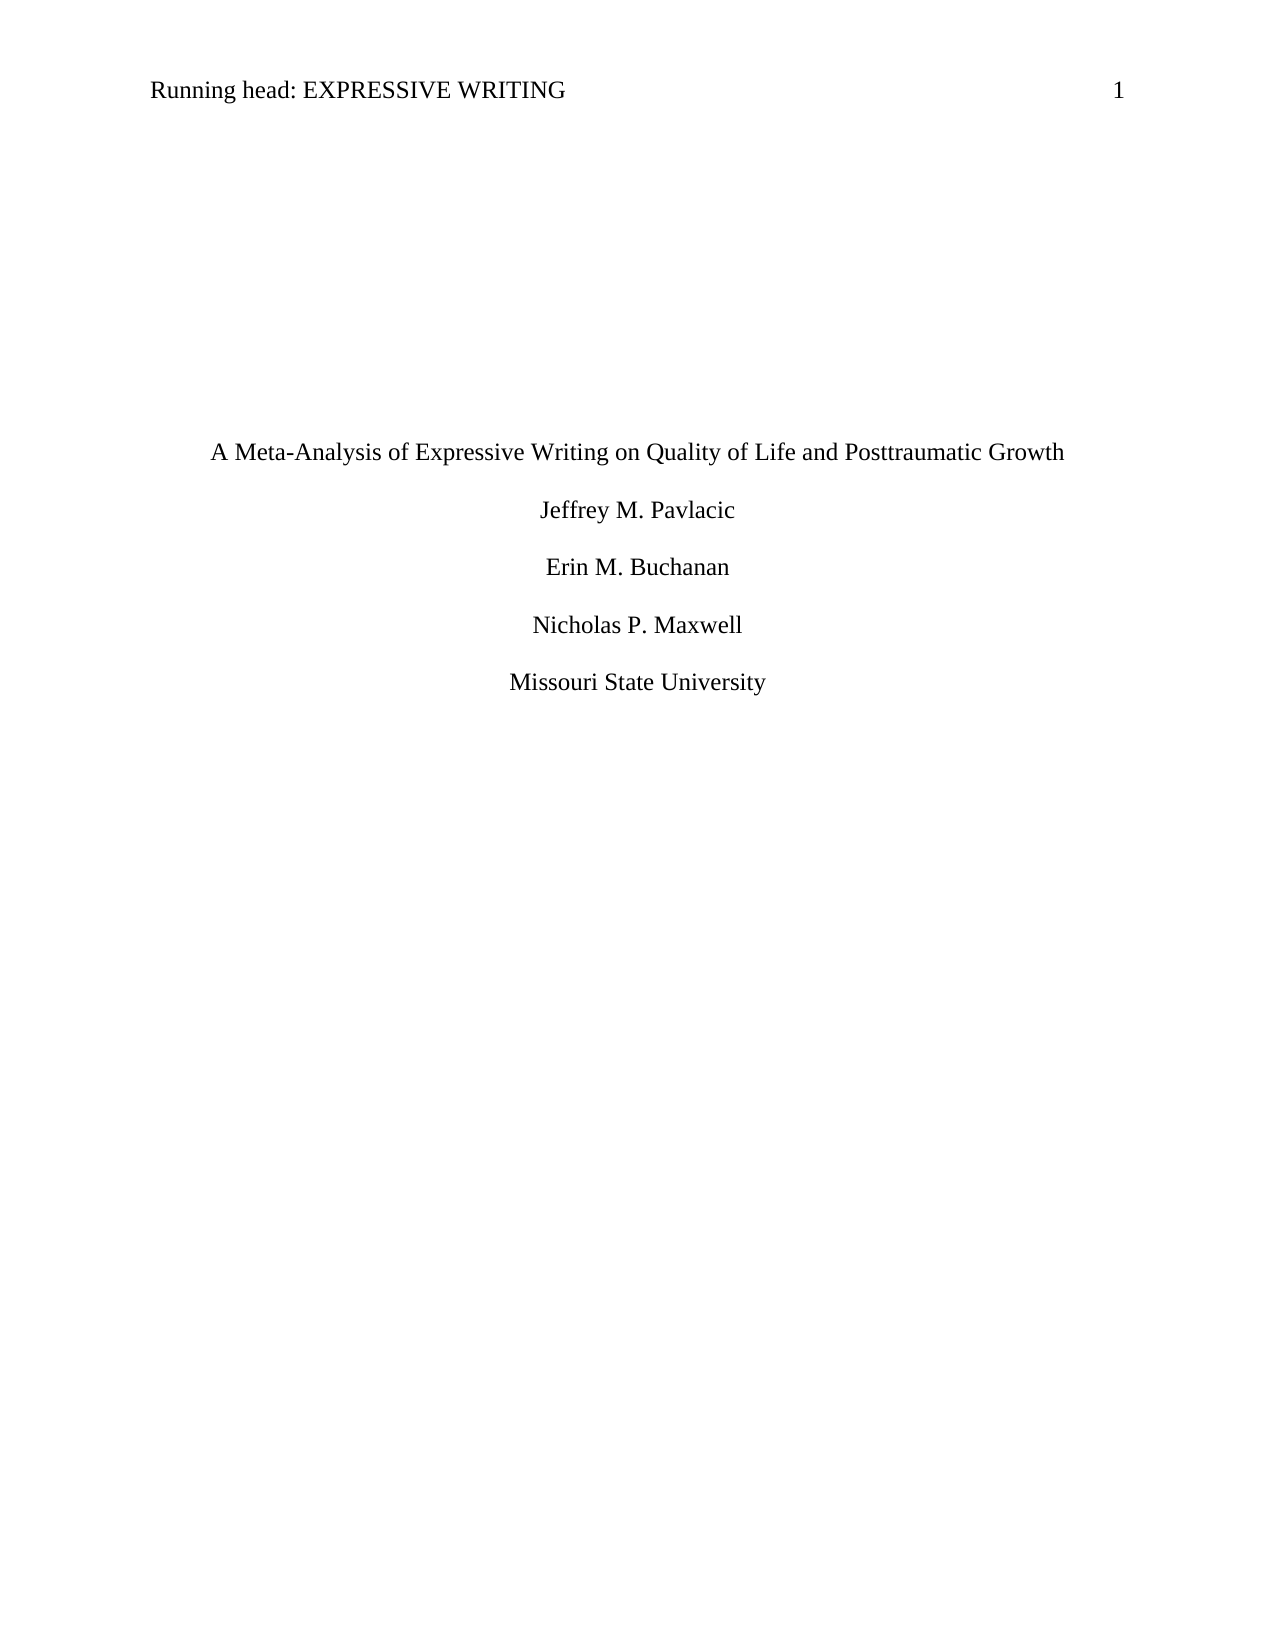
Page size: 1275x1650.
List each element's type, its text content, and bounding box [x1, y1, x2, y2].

text A Meta-Analysis of Expressive Writing on Quality of Life and Posttraumatic Growth [150, 437, 1125, 466]
text Nicholas P. Maxwell [150, 610, 1125, 639]
text Erin M. Buchanan [150, 552, 1125, 581]
text Jeffrey M. Pavlacic [150, 495, 1125, 524]
text Missouri State University [150, 667, 1125, 696]
